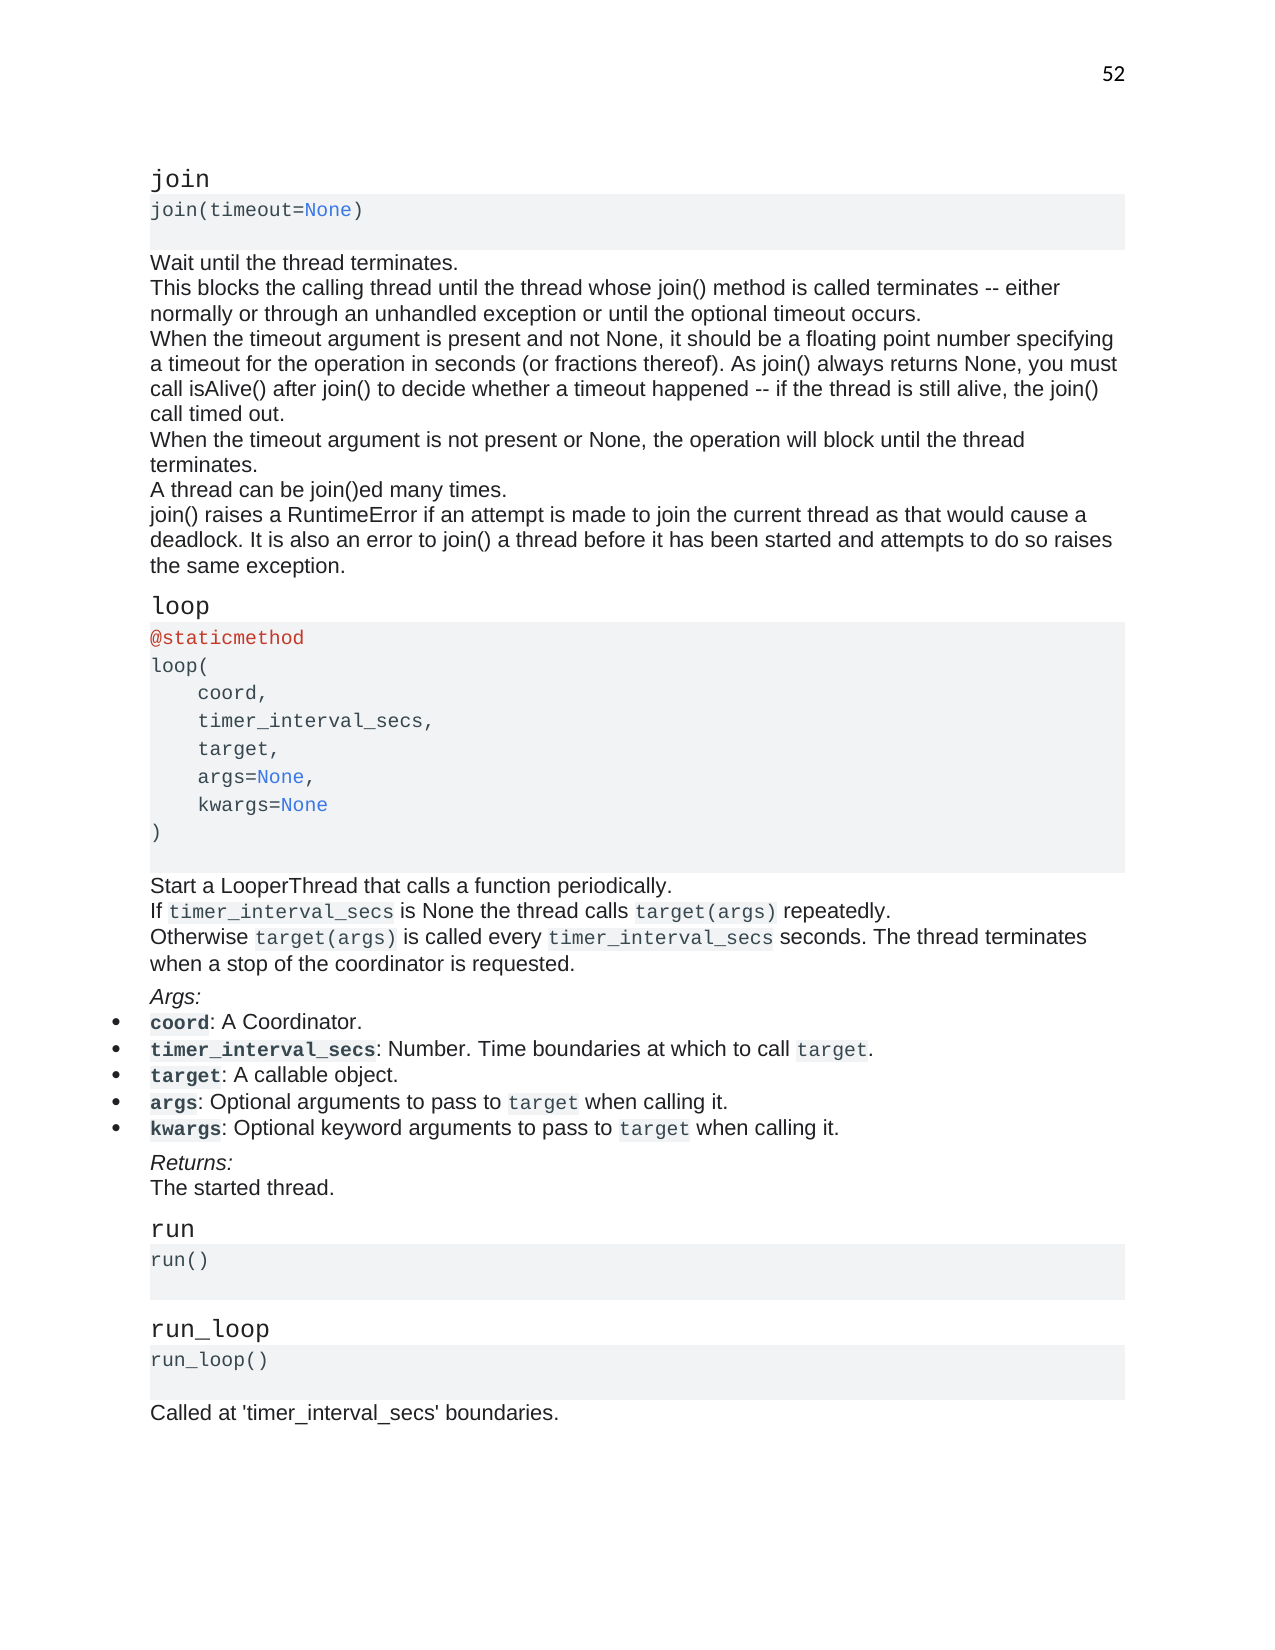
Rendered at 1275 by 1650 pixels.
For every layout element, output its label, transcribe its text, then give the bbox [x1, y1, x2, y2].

text If timer_interval_secs is None the thread calls target(args) repeatedly. Otherwise target(args) is called every timer_interval_secs seconds. The thread terminates when a stop of the coordinator is requested. [150, 898, 1125, 976]
list target: A callable object. [112, 1062, 1125, 1089]
list coord: A Coordinator. [112, 1009, 1125, 1036]
text run_loop() [150, 1345, 1125, 1400]
list args: Optional arguments to pass to target when calling it. [112, 1089, 1125, 1115]
subtitle Args: [150, 976, 1125, 1009]
text When the timeout argument is not present or None, the operation will block until the thread terminates. [150, 427, 1125, 477]
text Wait until the thread terminates. [150, 250, 1125, 275]
text This blocks the calling thread until the thread whose join() method is called terminates -- either normally or through an unhandled exception or until the optional timeout occurs. [150, 275, 1125, 326]
text The started thread. [150, 1175, 1125, 1200]
text A thread can be join()ed many times. [150, 477, 1125, 502]
list kwargs: Optional keyword arguments to pass to target when calling it. [112, 1115, 1125, 1142]
subtitle run [150, 1200, 1125, 1244]
list timer_interval_secs: Number. Time boundaries at which to call target. [112, 1036, 1125, 1062]
subtitle join [150, 150, 1125, 194]
text When the timeout argument is present and not None, it should be a floating point number specifying a timeout for the operation in seconds (or fractions thereof). As join() always returns None, you must call isAlive() after join() to decide whether a timeout happened -- if the thread is still alive, the join() call timed out. [150, 326, 1125, 427]
text Called at 'timer_interval_secs' boundaries. [150, 1400, 1125, 1426]
text join(timeout=None) [150, 194, 1125, 250]
subtitle loop [150, 578, 1125, 622]
text join() raises a RuntimeError if an attempt is made to join the current thread as that would cause a deadlock. It is also an error to join() a thread before it has been started and attempts to do so raises the same exception. [150, 502, 1125, 578]
text run() [150, 1244, 1125, 1300]
subtitle run_loop [150, 1300, 1125, 1345]
subtitle Returns: [150, 1142, 1125, 1175]
text Start a LooperThread that calls a function periodically. [150, 873, 1125, 898]
text @staticmethod loop( coord, timer_interval_secs, target, args=None, kwargs=None ) [150, 622, 1125, 873]
